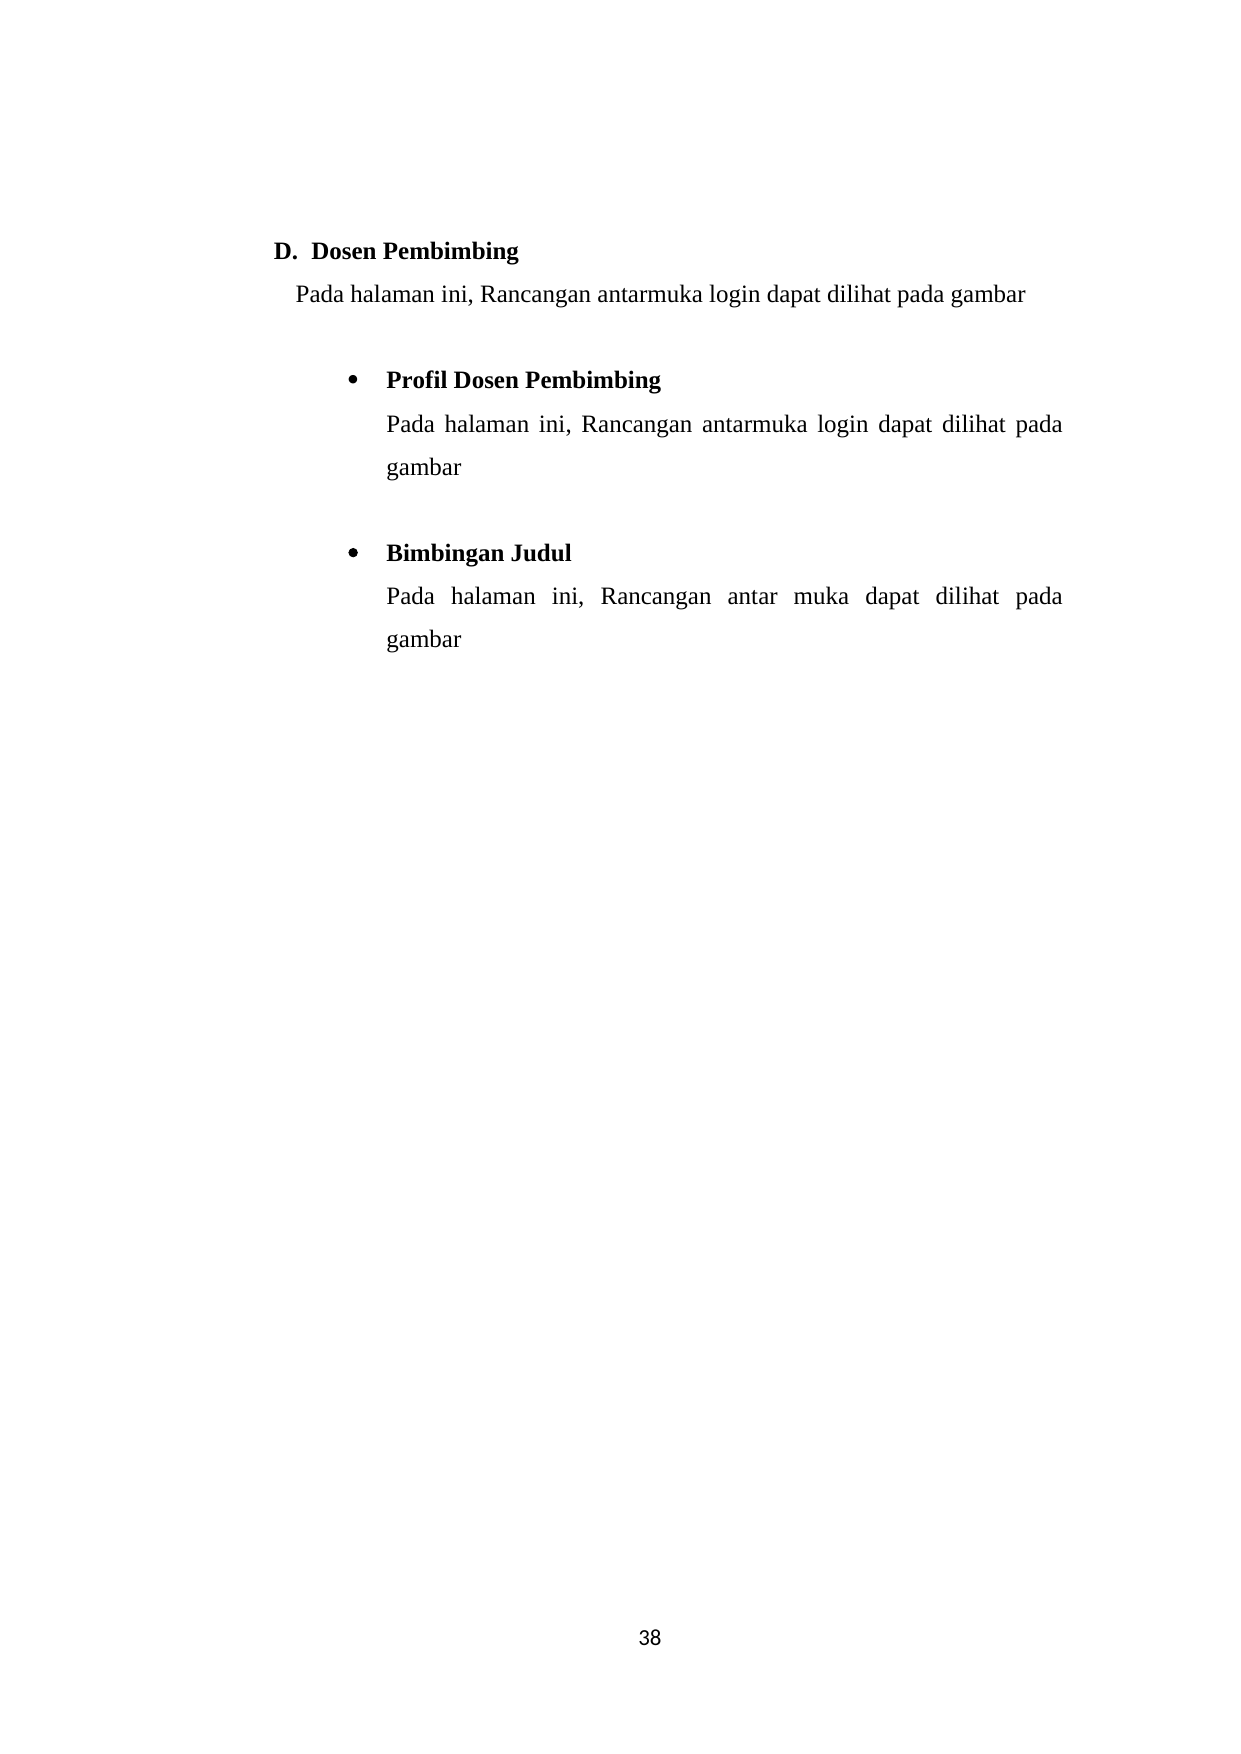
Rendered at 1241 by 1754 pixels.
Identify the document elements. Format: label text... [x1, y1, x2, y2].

list Bimbingan Judul [349, 538, 1063, 567]
text Pada halaman ini, Rancangan antar muka dapat dilihat pada gambar [386, 581, 1063, 653]
list Profil Dosen Pembimbing [349, 366, 1063, 394]
text Pada halaman ini, Rancangan antarmuka login dapat dilihat pada gambar [386, 409, 1063, 481]
text Pada halaman ini, Rancangan antarmuka login dapat dilihat pada gambar [237, 279, 1063, 308]
list Dosen Pembimbing [274, 236, 1063, 265]
